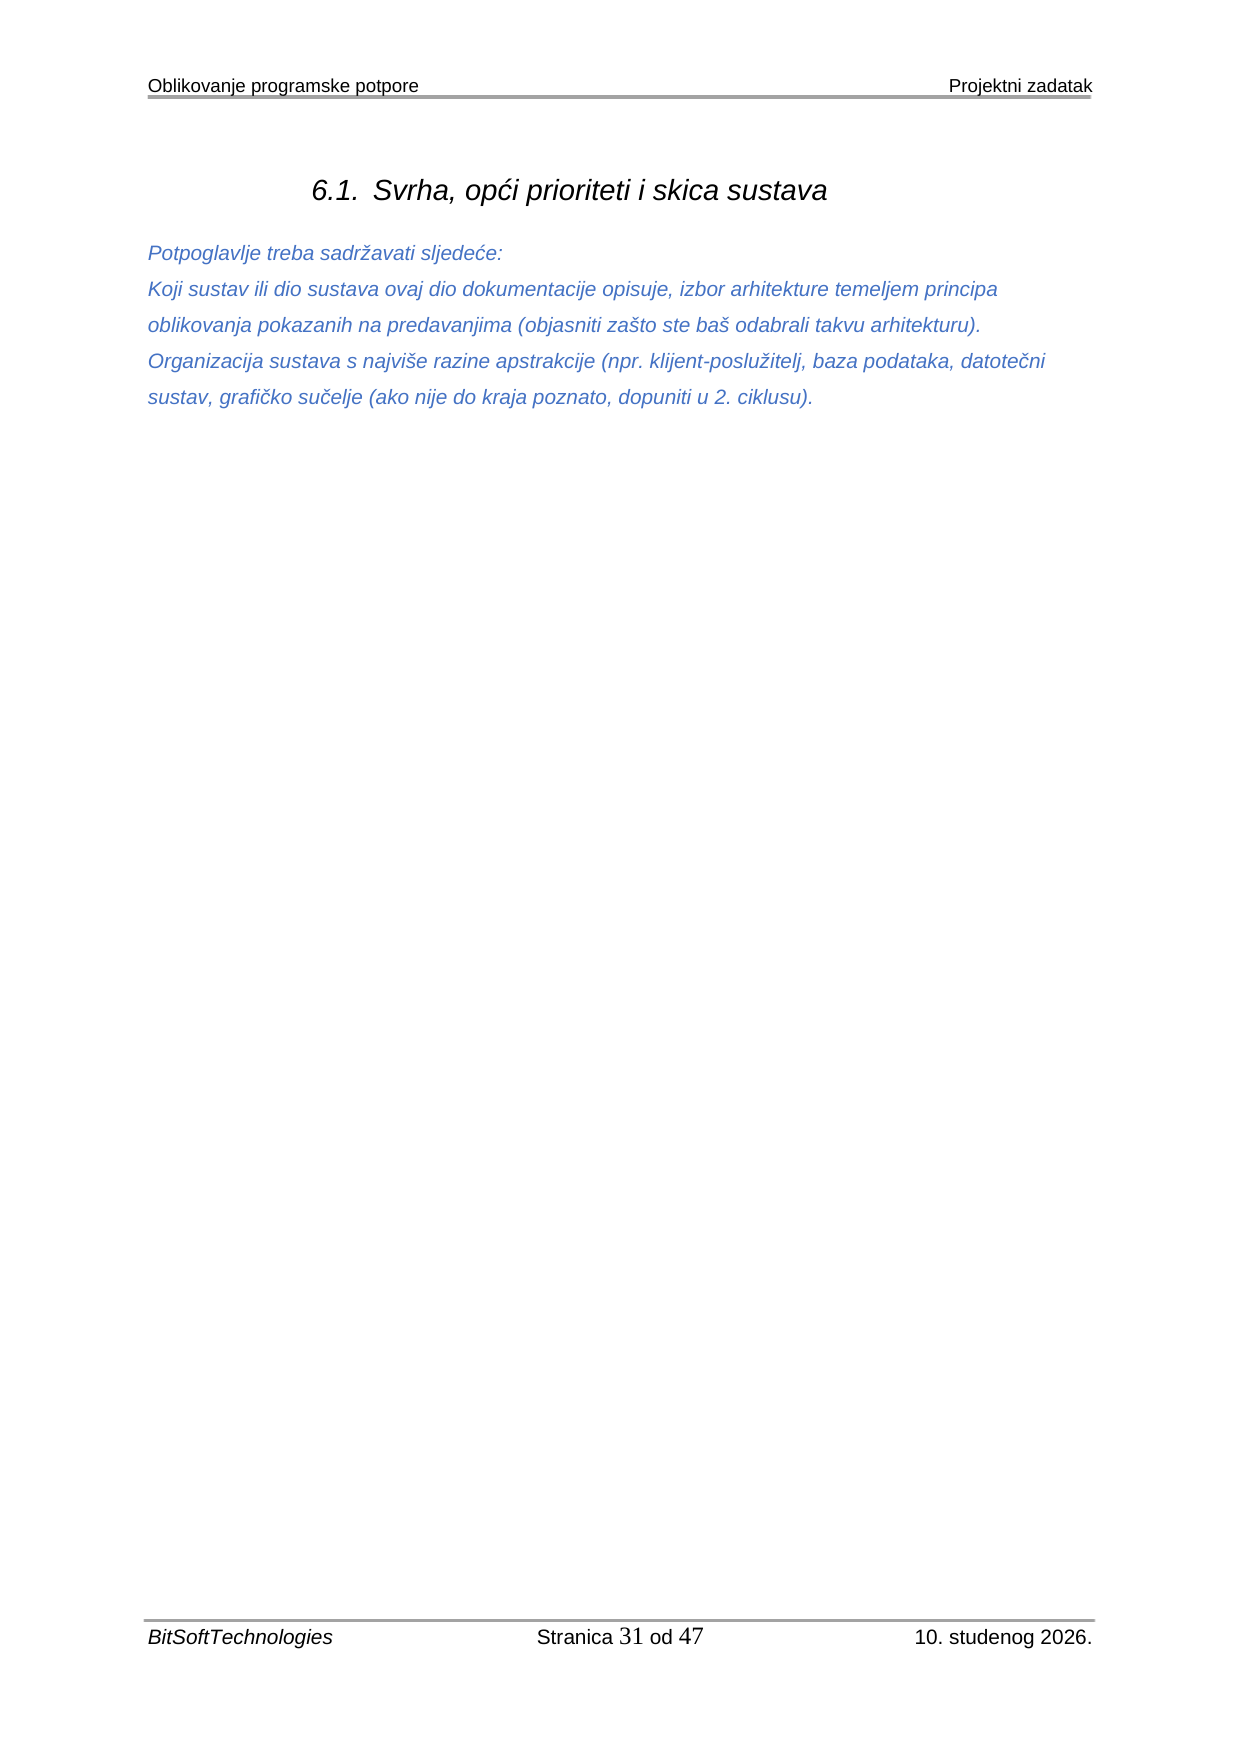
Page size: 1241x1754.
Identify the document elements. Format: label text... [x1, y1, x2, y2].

text Organizacija sustava s najviše razine apstrakcije (npr. klijent-poslužitelj, baza podataka, datotečni sustav, grafičko sučelje (ako nije do kraja poznato, dopuniti u 2. ciklusu). [148, 349, 1093, 409]
text Koji sustav ili dio sustava ovaj dio dokumentacije opisuje, izbor arhitekture temeljem principa oblikovanja pokazanih na predavanjima (objasniti zašto ste baš odabrali takvu arhitekturu). [148, 277, 1093, 337]
subtitle Svrha, opći prioriteti i skica sustava [252, 173, 1093, 206]
text Potpoglavlje treba sadržavati sljedeće: [148, 241, 1093, 265]
picture [147, 95, 1092, 99]
